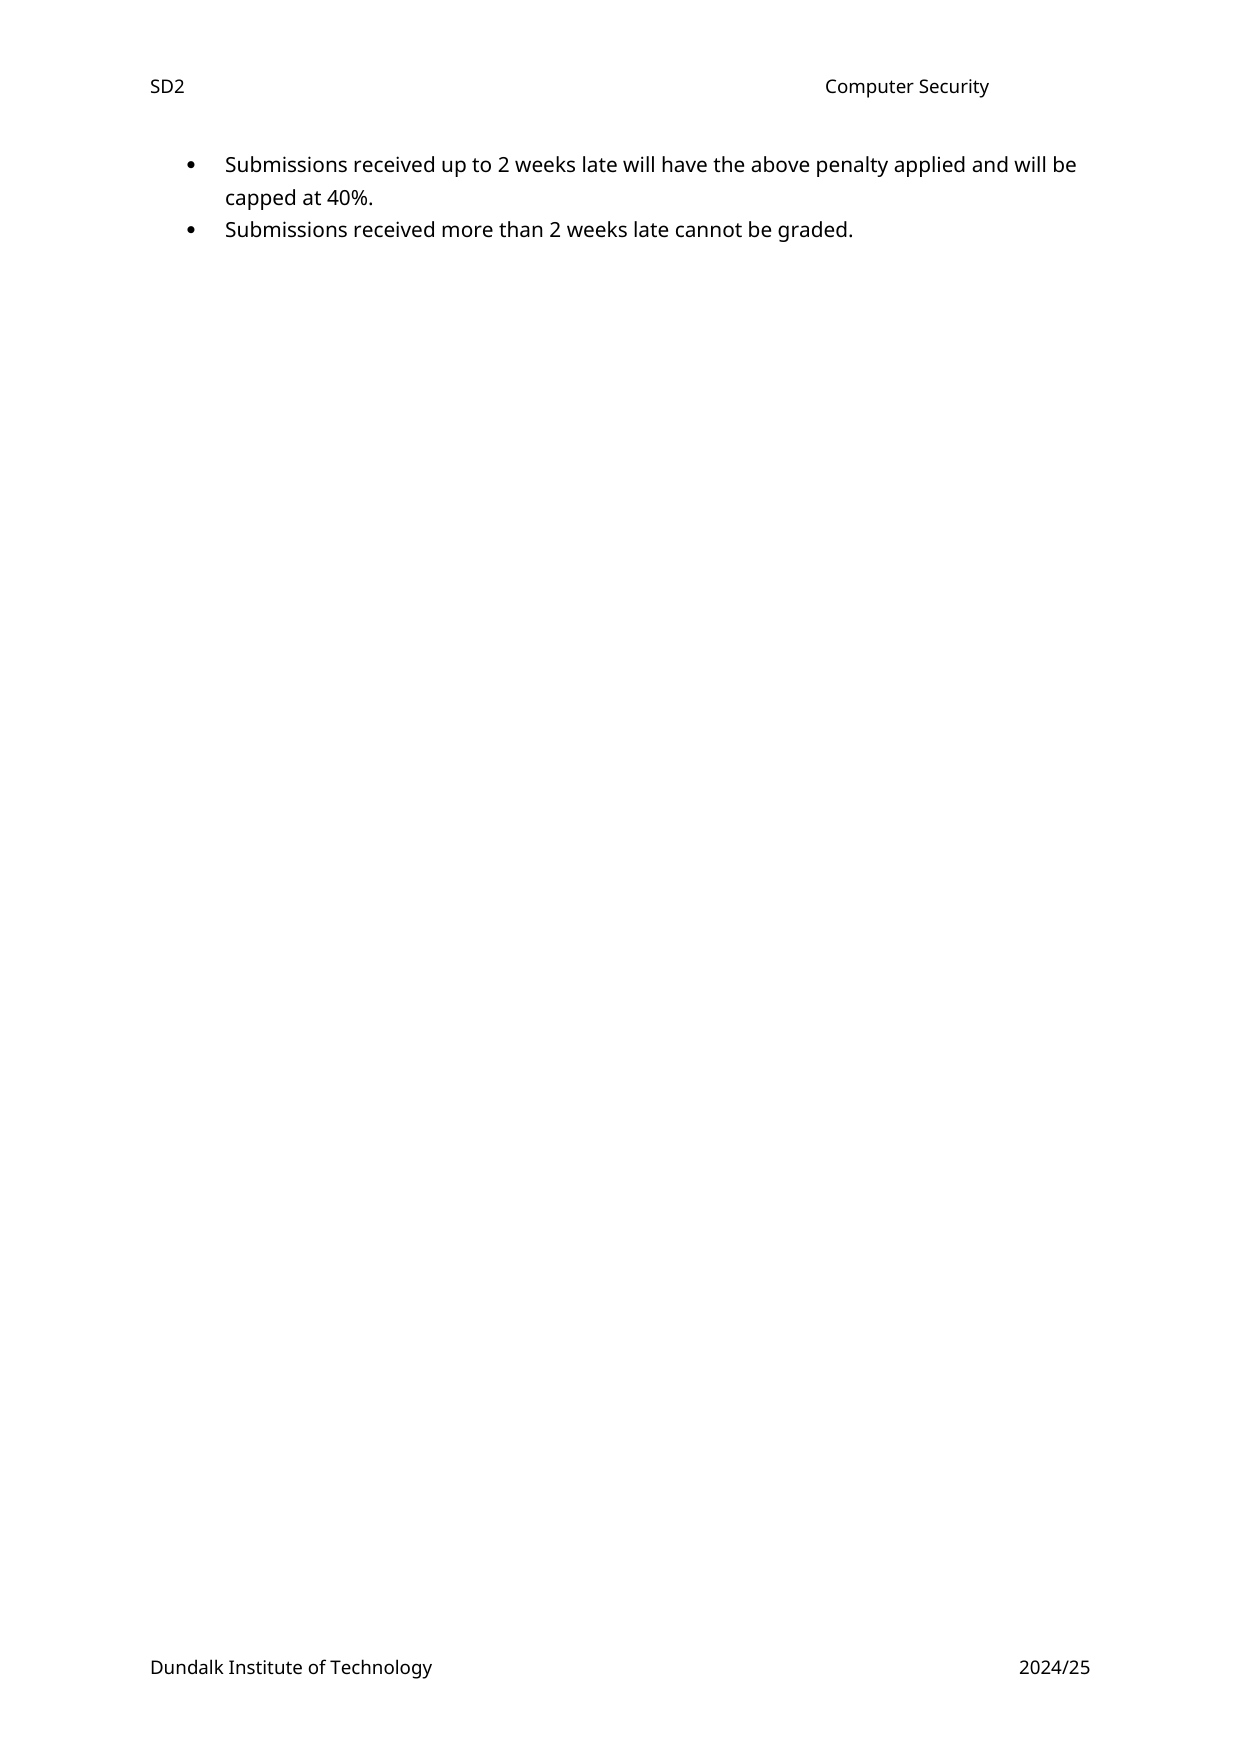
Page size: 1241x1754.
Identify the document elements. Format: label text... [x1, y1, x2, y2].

list Submissions received up to 2 weeks late will have the above penalty applied and will be capped at 40%. [187, 150, 1090, 211]
list Submissions received more than 2 weeks late cannot be graded. [187, 215, 1090, 244]
